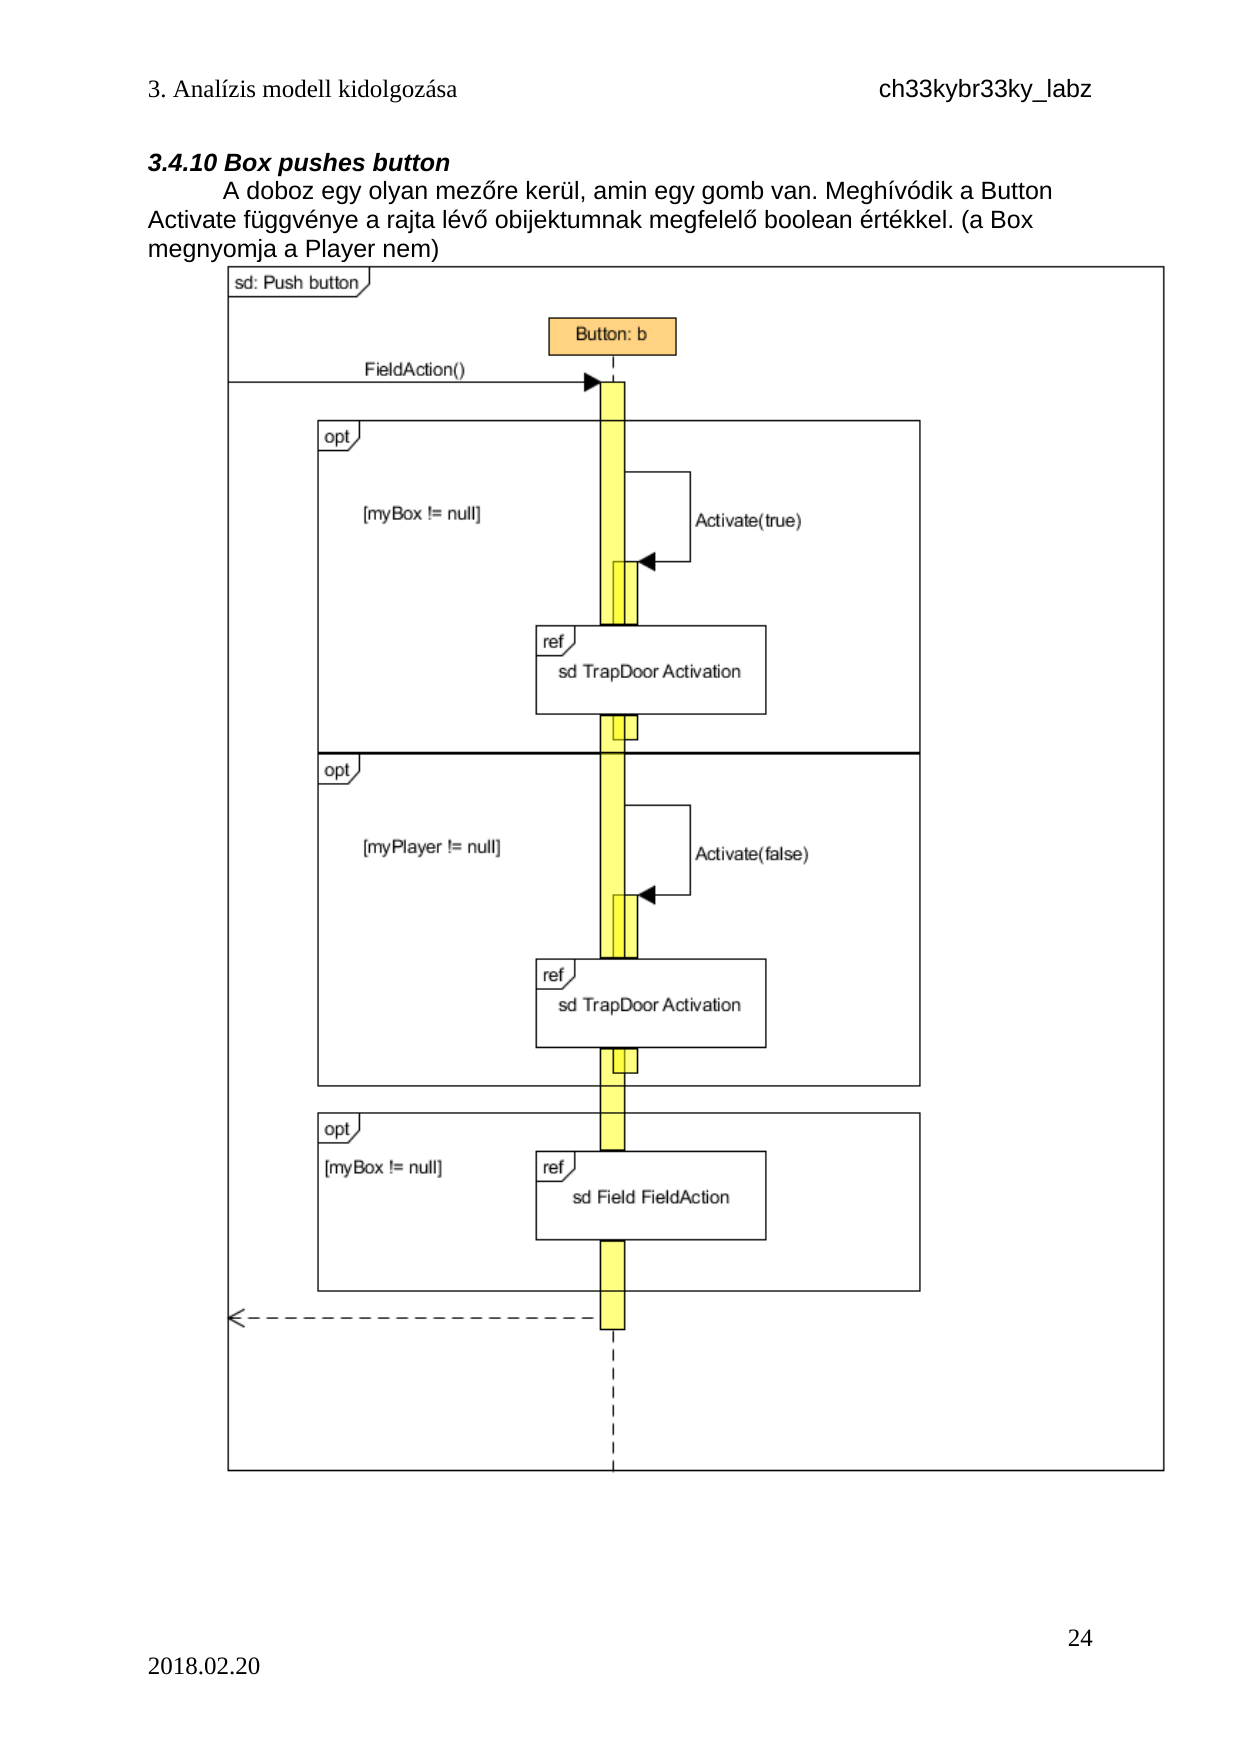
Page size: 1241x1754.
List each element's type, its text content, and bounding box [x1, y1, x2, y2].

text A doboz egy olyan mezőre kerül, amin egy gomb van. Meghívódik a Button Activate függvénye a rajta lévő obijektumnak megfelelő boolean értékkel. (a Box megnyomja a Player nem) [148, 176, 1093, 263]
picture [222, 262, 1168, 1480]
text 3.4.10 Box pushes button [148, 148, 1093, 176]
